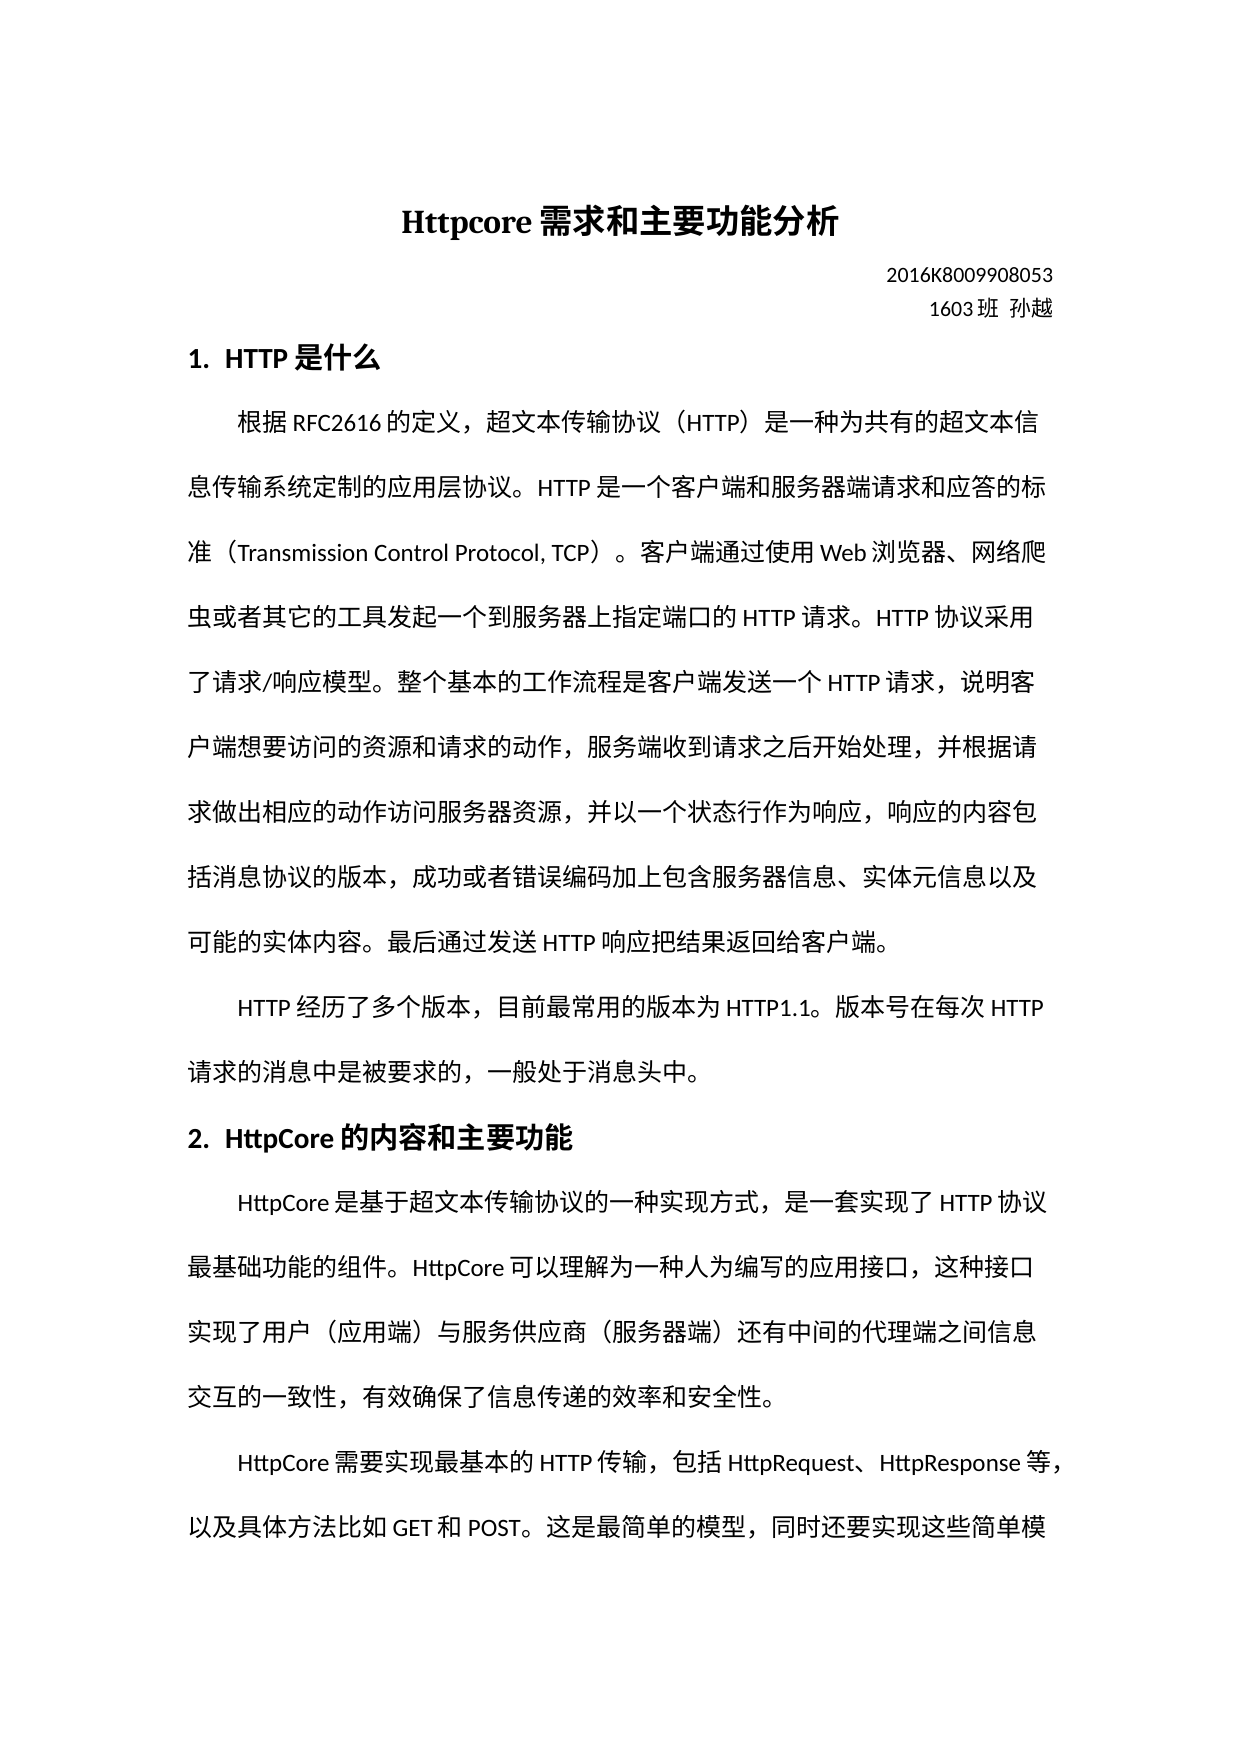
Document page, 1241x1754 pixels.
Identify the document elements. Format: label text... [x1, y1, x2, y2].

text 2016K8009908053 [187, 258, 1053, 291]
list HTTP是什么 [187, 323, 1053, 388]
title Httpcore需求和主要功能分析 [187, 187, 1053, 252]
text 1603班 孙越 [187, 291, 1053, 323]
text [187, 1428, 1053, 1558]
text 根据RFC2616的定义，超文本传输协议（HTTP）是一种为共有的超文本信息传输系统定制的应用层协议。HTTP是一个客户端和服务器端请求和应答的标准（Transmission Control Protocol, TCP）。客户端通过使用Web浏览器、网络爬虫或者其它的工具发起一个到服务器上指定端口的HTTP请求。HTTP协议采用了请求/响应模型。整个基本的工作流程是客户端发送一个HTTP请求，说明客户端想要访问的资源和请求的动作，服务端收到请求之后开始处理，并根据请求做出相应的动作访问服务器资源，并以一个状态行作为响应，响应的内容包括消息协议的版本，成功或者错误编码加上包含服务器信息、实体元信息以及可能的实体内容。最后通过发送HTTP响应把结果返回给客户端。 [187, 388, 1053, 973]
list HttpCore的内容和主要功能 [187, 1103, 1053, 1168]
text HttpCore是基于超文本传输协议的一种实现方式，是一套实现了HTTP协议最基础功能的组件。HttpCore可以理解为一种人为编写的应用接口，这种接口实现了用户（应用端）与服务供应商（服务器端）还有中间的代理端之间信息交互的一致性，有效确保了信息传递的效率和安全性。 [187, 1168, 1053, 1428]
text HTTP经历了多个版本，目前最常用的版本为HTTP1.1。版本号在每次HTTP请求的消息中是被要求的，一般处于消息头中。 [187, 973, 1053, 1103]
